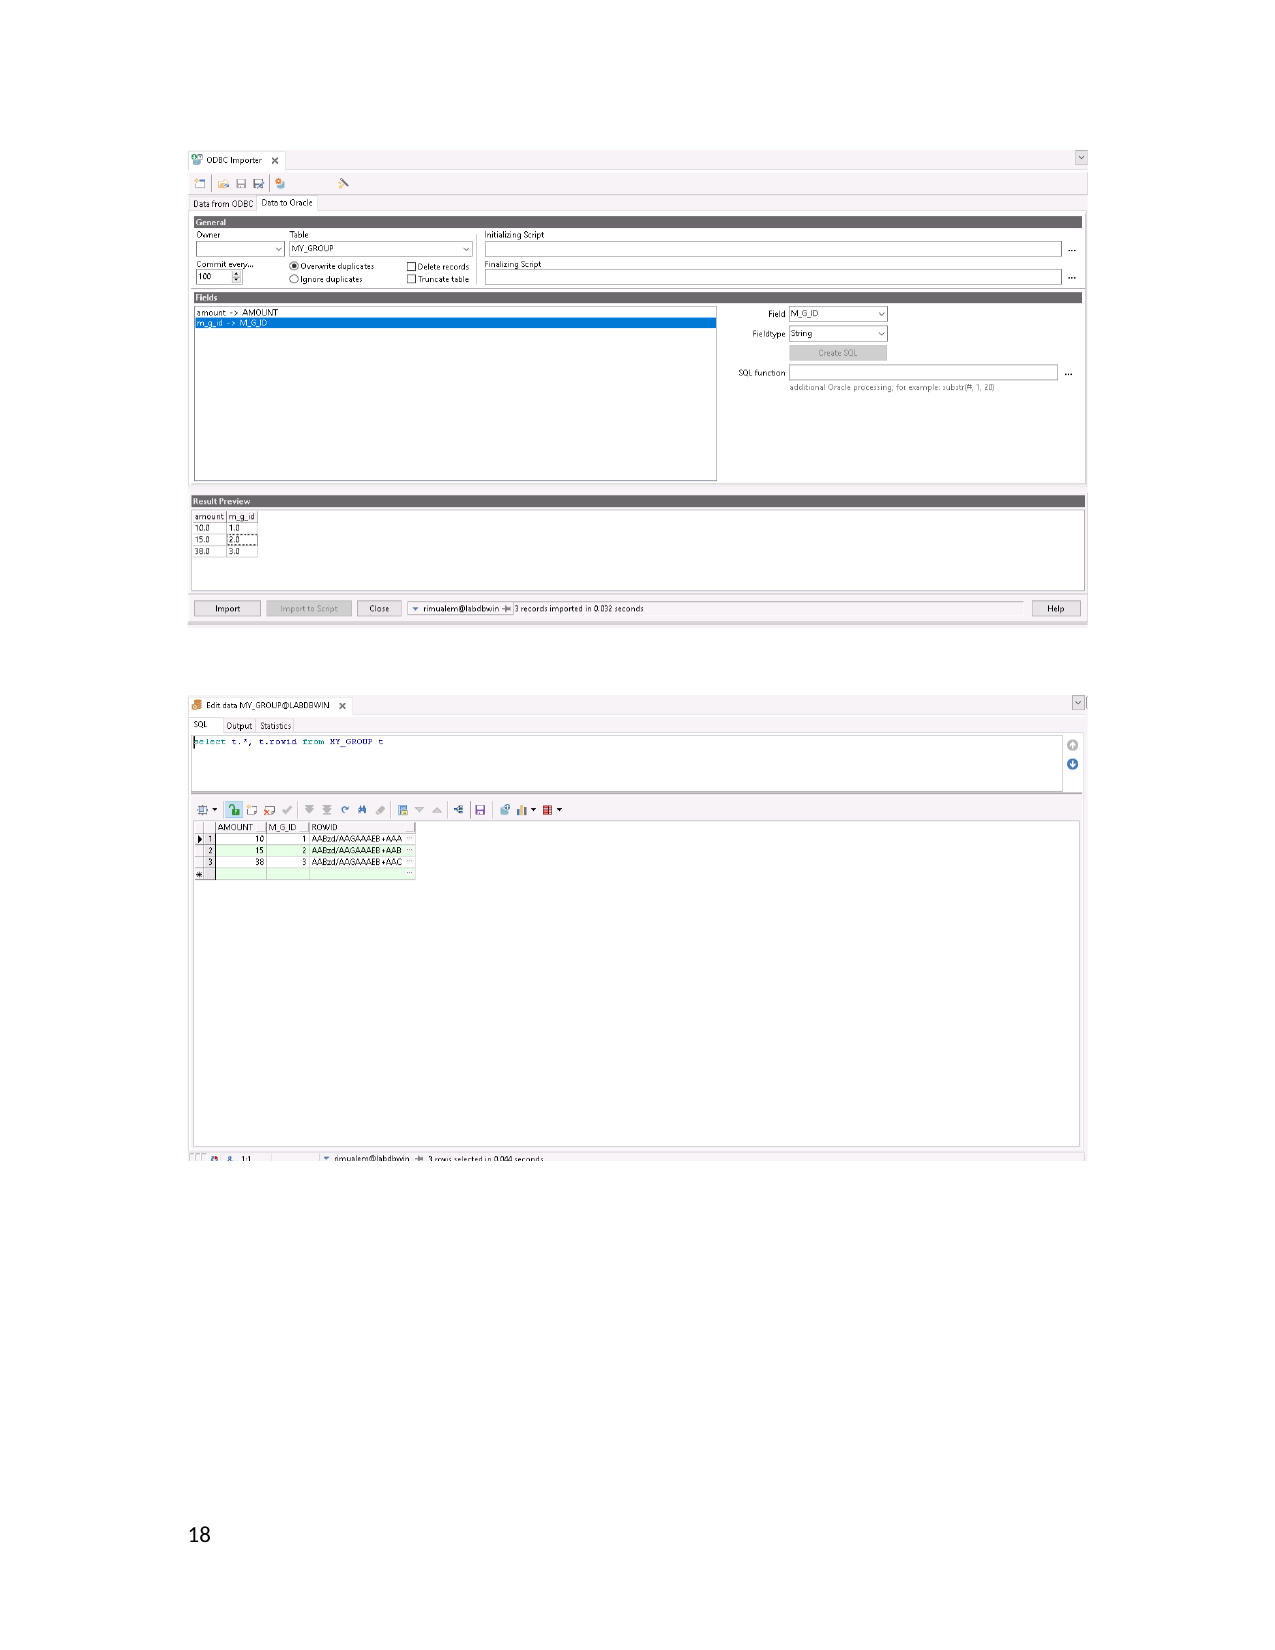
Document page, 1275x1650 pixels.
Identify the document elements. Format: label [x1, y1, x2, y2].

picture [187, 695, 1088, 1161]
picture [187, 150, 1088, 628]
